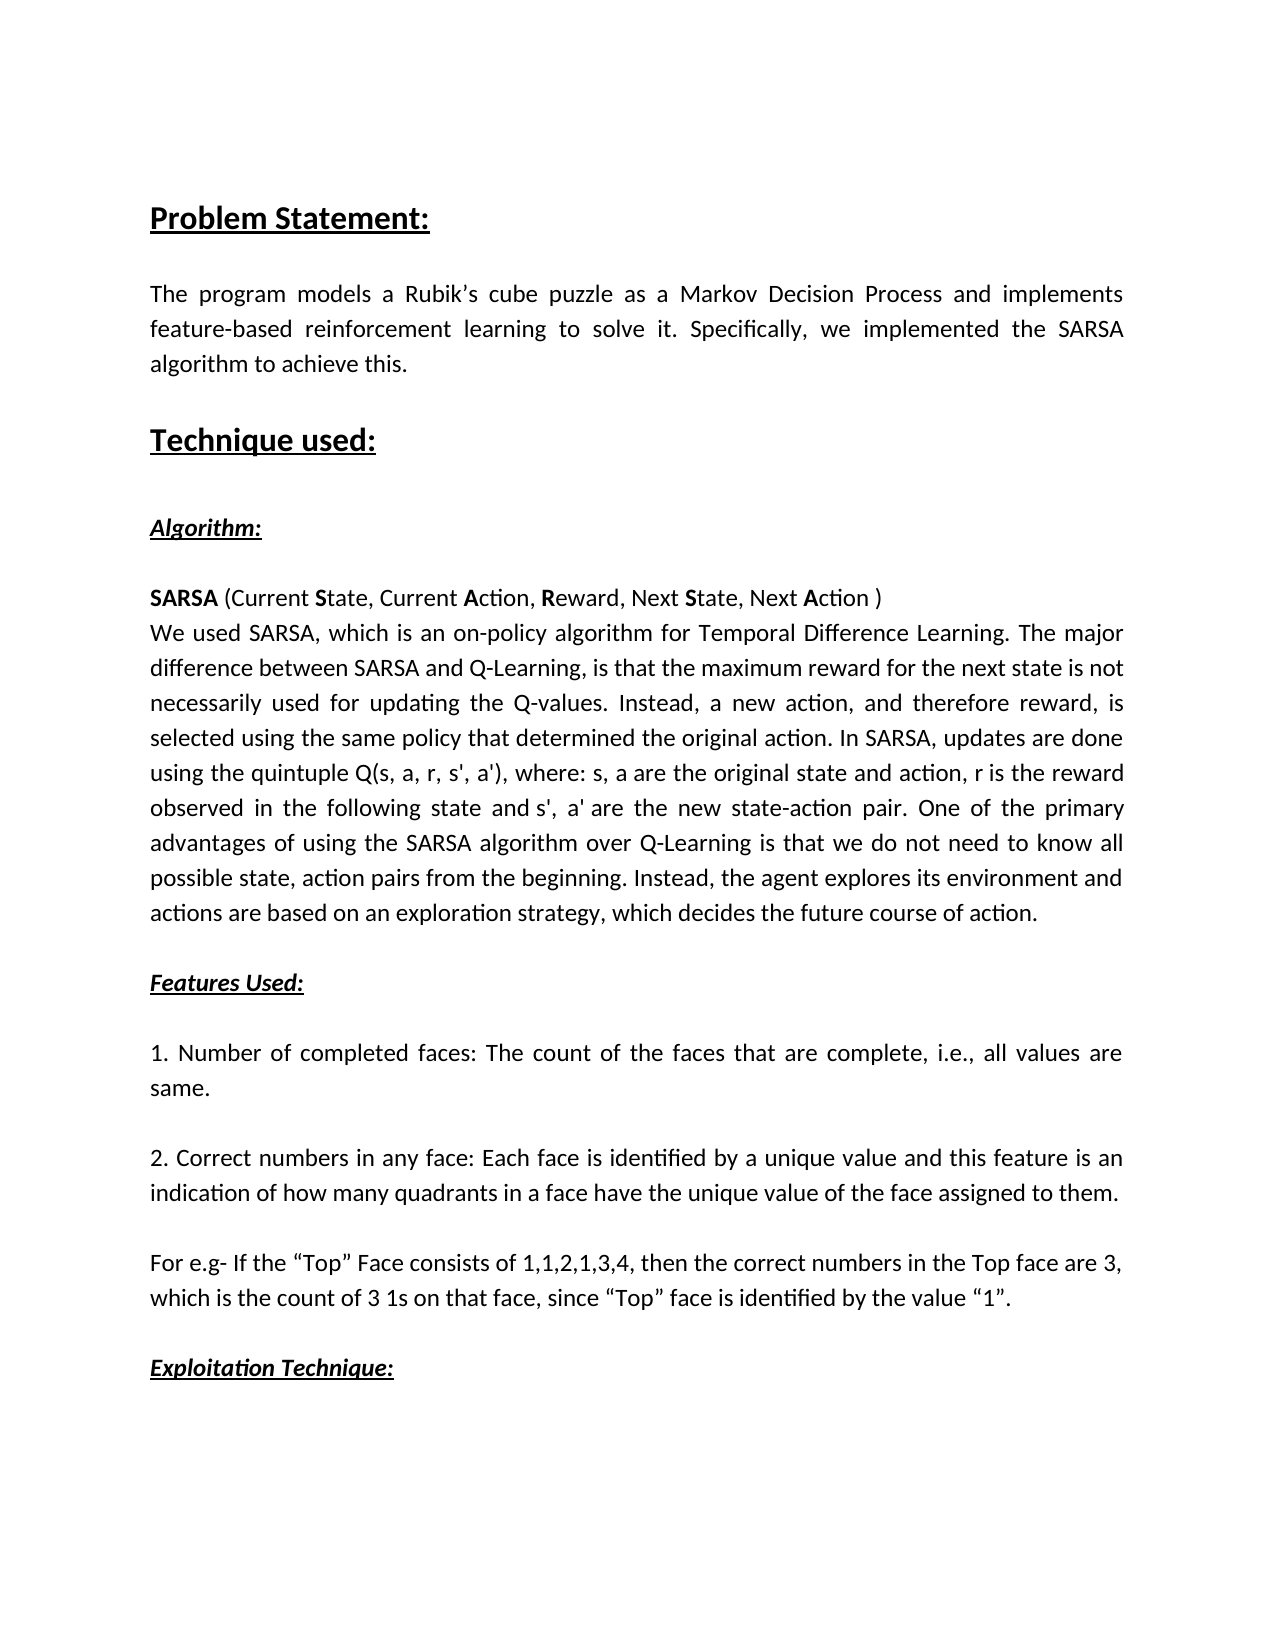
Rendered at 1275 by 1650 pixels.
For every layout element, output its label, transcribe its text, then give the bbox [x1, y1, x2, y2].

text 2. Correct numbers in any face: Each face is identified by a unique value and this feature is an indication of how many quadrants in a face have the unique value of the face assigned to them. [150, 1142, 1125, 1208]
text Features Used: [150, 967, 1125, 998]
text 1. Number of completed faces: The count of the faces that are complete, i.e., all values are same. [150, 1037, 1125, 1103]
text Algorithm: [150, 512, 1125, 543]
text Technique used: [150, 418, 1125, 459]
text The program models a Rubik’s cube puzzle as a Markov Decision Process and implements feature-based reinforcement learning to solve it. Specifically, we implemented the SARSA algorithm to achieve this. [150, 278, 1125, 379]
text Problem Statement: [150, 197, 1125, 237]
text We used SARSA, which is an on-policy algorithm for Temporal Difference Learning. The major difference between SARSA and Q-Learning, is that the maximum reward for the next state is not necessarily used for updating the Q-values. Instead, a new action, and therefore reward, is selected using the same policy that determined the original action. In SARSA, updates are done using the quintuple Q(s, a, r, s', a'), where: s, a are the original state and action, r is the reward observed in the following state and s', a' are the new state-action pair. One of the primary advantages of using the SARSA algorithm over Q-Learning is that we do not need to know all possible state, action pairs from the beginning. Instead, the agent explores its environment and actions are based on an exploration strategy, which decides the future course of action. [150, 617, 1125, 928]
text SARSA (Current State, Current Action, Reward, Next State, Next Action ) [150, 582, 1125, 613]
text For e.g- If the “Top” Face consists of 1,1,2,1,3,4, then the correct numbers in the Top face are 3, which is the count of 3 1s on that face, since “Top” face is identified by the value “1”. [150, 1247, 1125, 1313]
text Exploitation Technique: [150, 1352, 1125, 1383]
